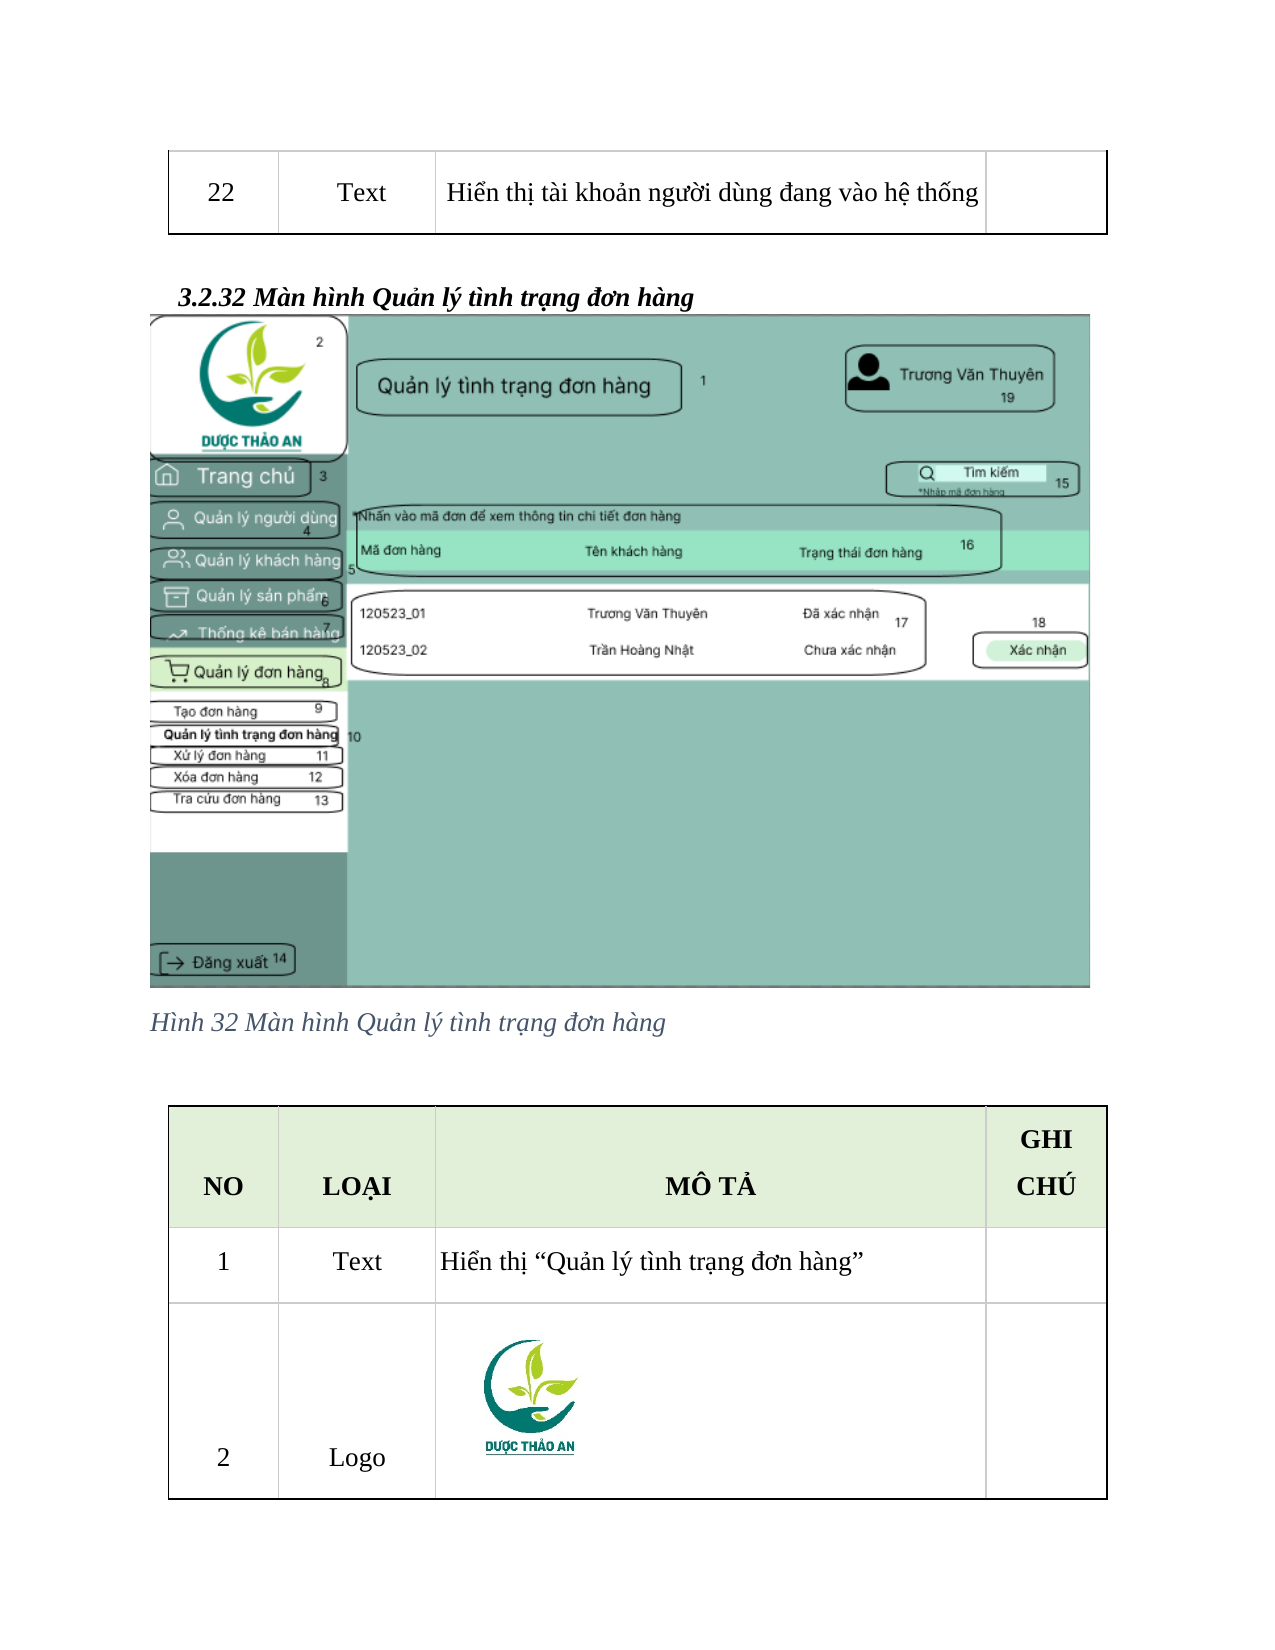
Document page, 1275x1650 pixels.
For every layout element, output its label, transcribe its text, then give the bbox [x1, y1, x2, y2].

table_header GHI CHÚ [987, 1107, 1106, 1227]
table_cell Logo [279, 1304, 435, 1498]
table_header MÔ TẢ [436, 1107, 985, 1227]
table_cell Text [279, 1228, 435, 1302]
table_cell 2 [169, 1304, 278, 1498]
subtitle Màn hình Quản lý tình trạng đơn hàng [178, 281, 1125, 312]
picture [150, 314, 1091, 988]
text Hình 32 Màn hình Quản lý tình trạng đơn hàng [150, 1006, 1125, 1037]
table_cell [436, 1304, 985, 1498]
table_header LOẠI [279, 1107, 435, 1227]
table_cell Text [279, 152, 435, 233]
table_cell [987, 1304, 1106, 1498]
table_cell Hiển thị tài khoản người dùng đang vào hệ thống [436, 152, 985, 233]
table_cell 22 [169, 152, 278, 233]
table_cell [987, 152, 1106, 233]
table_cell [987, 1228, 1106, 1302]
picture [439, 1320, 616, 1472]
table_cell 1 [169, 1228, 278, 1302]
table_cell Hiển thị “Quản lý tình trạng đơn hàng” [436, 1228, 985, 1302]
table_header NO [169, 1107, 278, 1227]
